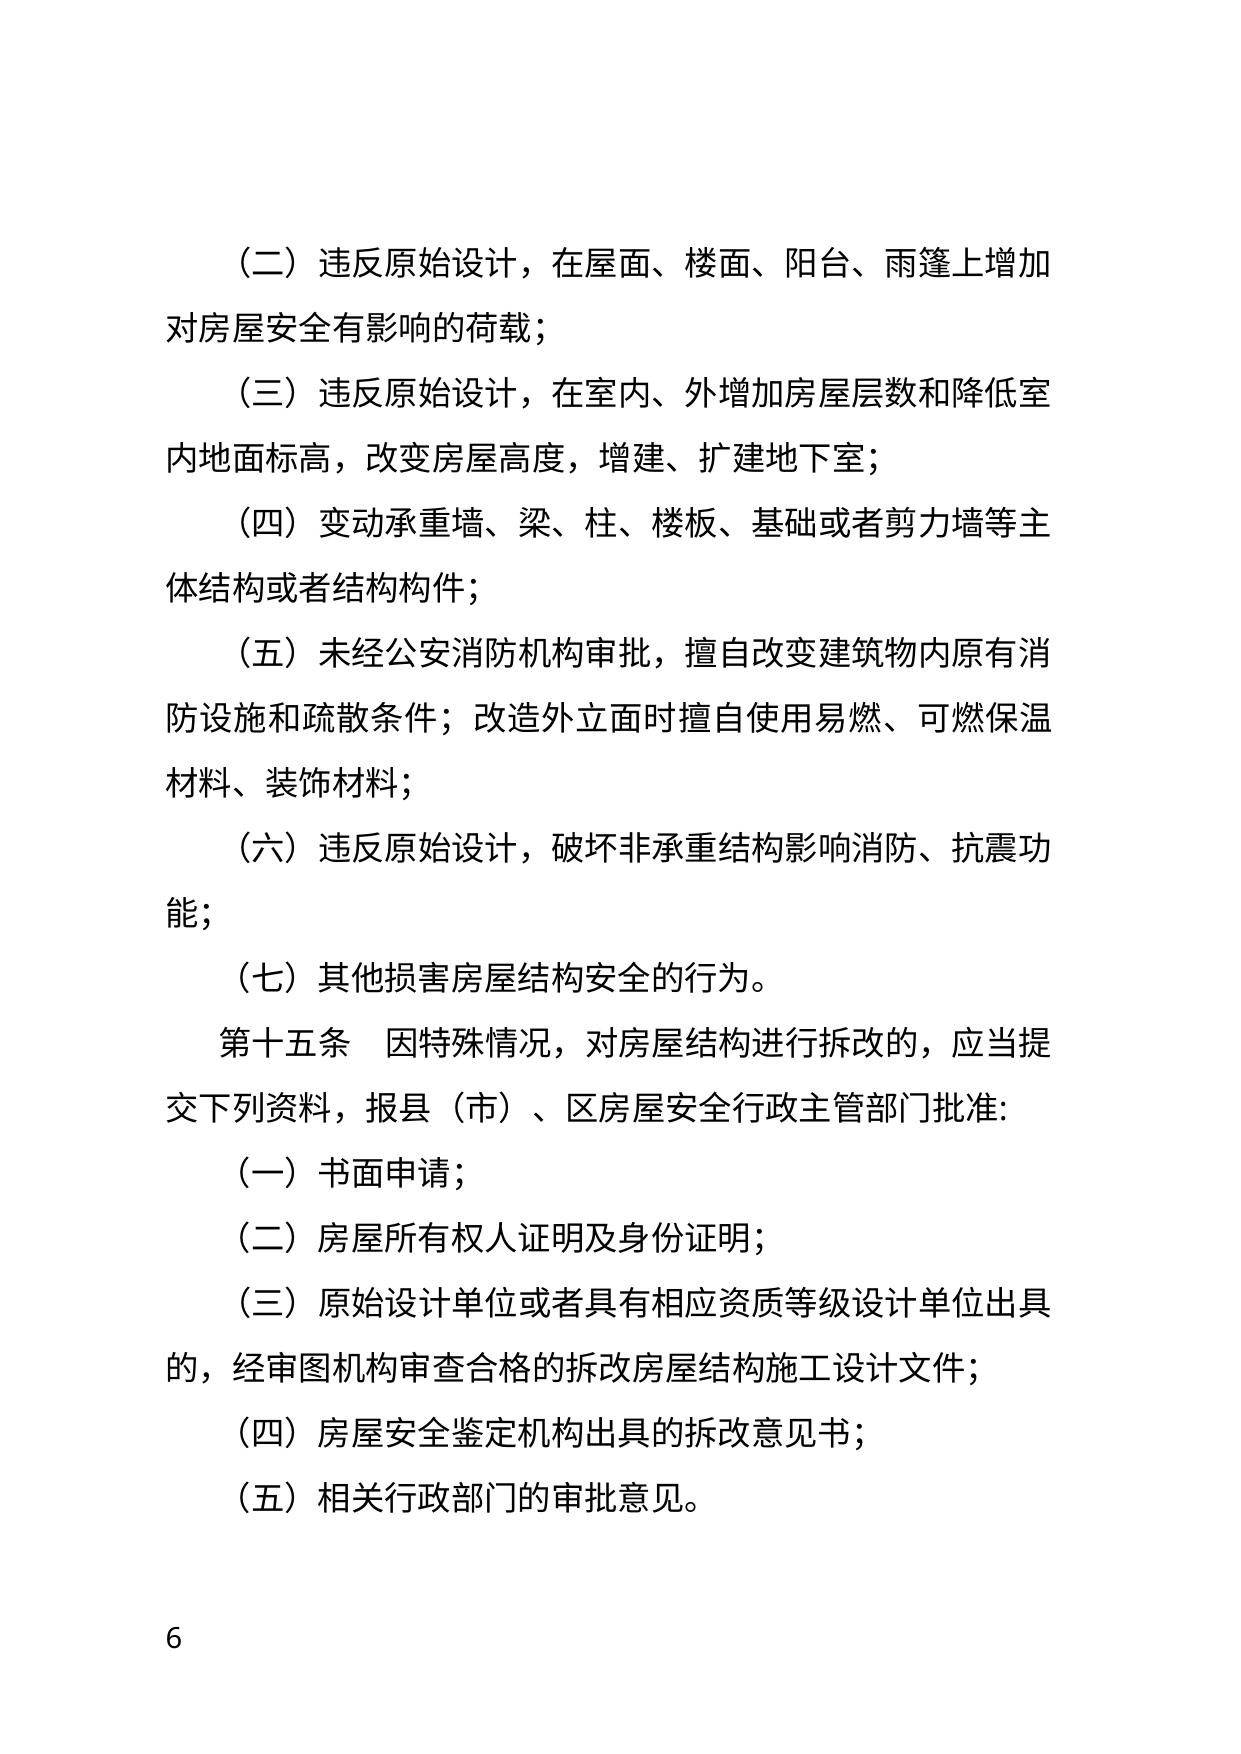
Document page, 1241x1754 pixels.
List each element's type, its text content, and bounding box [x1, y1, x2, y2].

text （六）违反原始设计，破坏非承重结构影响消防、抗震功能； [165, 814, 1053, 944]
text （一）书面申请； [165, 1139, 1053, 1204]
text （三）原始设计单位或者具有相应资质等级设计单位出具的，经审图机构审查合格的拆改房屋结构施工设计文件； [165, 1269, 1053, 1399]
text （七）其他损害房屋结构安全的行为。 [165, 944, 1053, 1009]
text （五）未经公安消防机构审批，擅自改变建筑物内原有消防设施和疏散条件；改造外立面时擅自使用易燃、可燃保温材料、装饰材料； [165, 619, 1053, 814]
text （五）相关行政部门的审批意见。 [165, 1464, 1053, 1529]
text （三）违反原始设计，在室内、外增加房屋层数和降低室内地面标高，改变房屋高度，增建、扩建地下室； [165, 359, 1053, 489]
text （四）变动承重墙、梁、柱、楼板、基础或者剪力墙等主体结构或者结构构件； [165, 489, 1053, 619]
text （二）房屋所有权人证明及身份证明； [165, 1204, 1053, 1269]
text （四）房屋安全鉴定机构出具的拆改意见书； [165, 1399, 1053, 1464]
text （二）违反原始设计，在屋面、楼面、阳台、雨篷上增加对房屋安全有影响的荷载； [165, 229, 1053, 359]
text 第十五条 因特殊情况，对房屋结构进行拆改的，应当提交下列资料，报县（市）、区房屋安全行政主管部门批准: [165, 1009, 1053, 1139]
